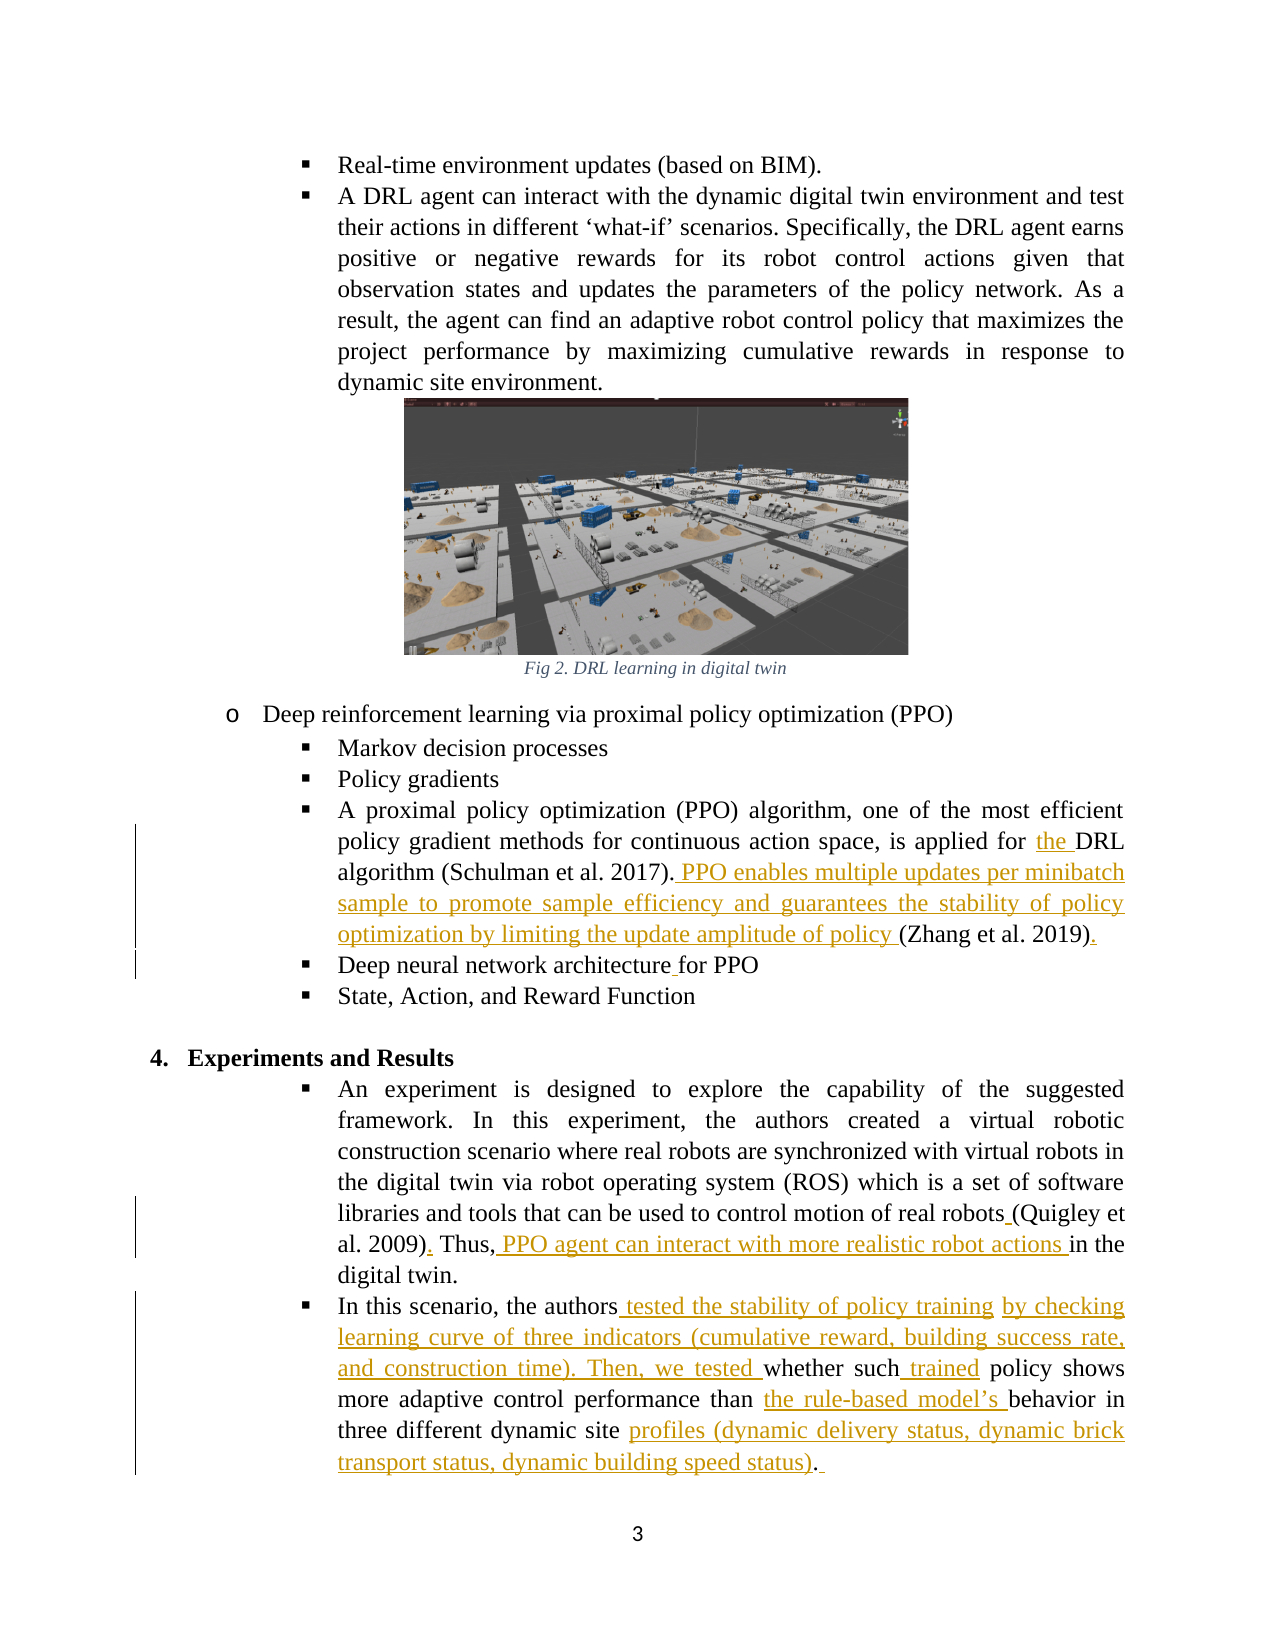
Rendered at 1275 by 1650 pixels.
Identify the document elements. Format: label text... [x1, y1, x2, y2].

list Policy gradients [300, 764, 1125, 792]
list Experiments and Results [150, 1043, 1125, 1072]
list An experiment is designed to explore the capability of the suggested framework. In this experiment, the authors created a virtual robotic construction scenario where real robots are synchronized with virtual robots in the digital twin via robot operating system (ROS) which is a set of software libraries and tools that can be used to control motion of real robots(Quigley et al. 2009) Thus,in the digital twin. [300, 1074, 1125, 1289]
picture [404, 398, 909, 655]
list Real-time environment updates (based on BIM). [300, 150, 1125, 179]
list A proximal policy optimization (PPO) algorithm, one of the most efficient policy gradient methods for continuous action space, is applied for DRL algorithm (Schulman et al. 2017).(Zhang et al. 2019) [300, 795, 1125, 948]
list State, Action, and Reward Function [300, 981, 1125, 1010]
list In this scenario, the authors whether such policy shows more adaptive control performance than behavior in three different dynamic site . [300, 1291, 1125, 1475]
list Deep neural network architecturefor PPO [300, 950, 1125, 979]
list Deep reinforcement learning via proximal policy optimization (PPO) [225, 699, 1125, 730]
list Markov decision processes [300, 733, 1125, 761]
list A DRL agent can interact with the dynamic digital twin environment and test their actions in different ‘what-if’ scenarios. Specifically, the DRL agent earns positive or negative rewards for its robot control actions given that observation states and updates the parameters of the policy network. As a result, the agent can find an adaptive robot control policy that maximizes the project performance by maximizing cumulative rewards in response to dynamic site environment. [300, 181, 1125, 396]
text Fig 2. DRL learning in digital twin [187, 657, 1125, 679]
